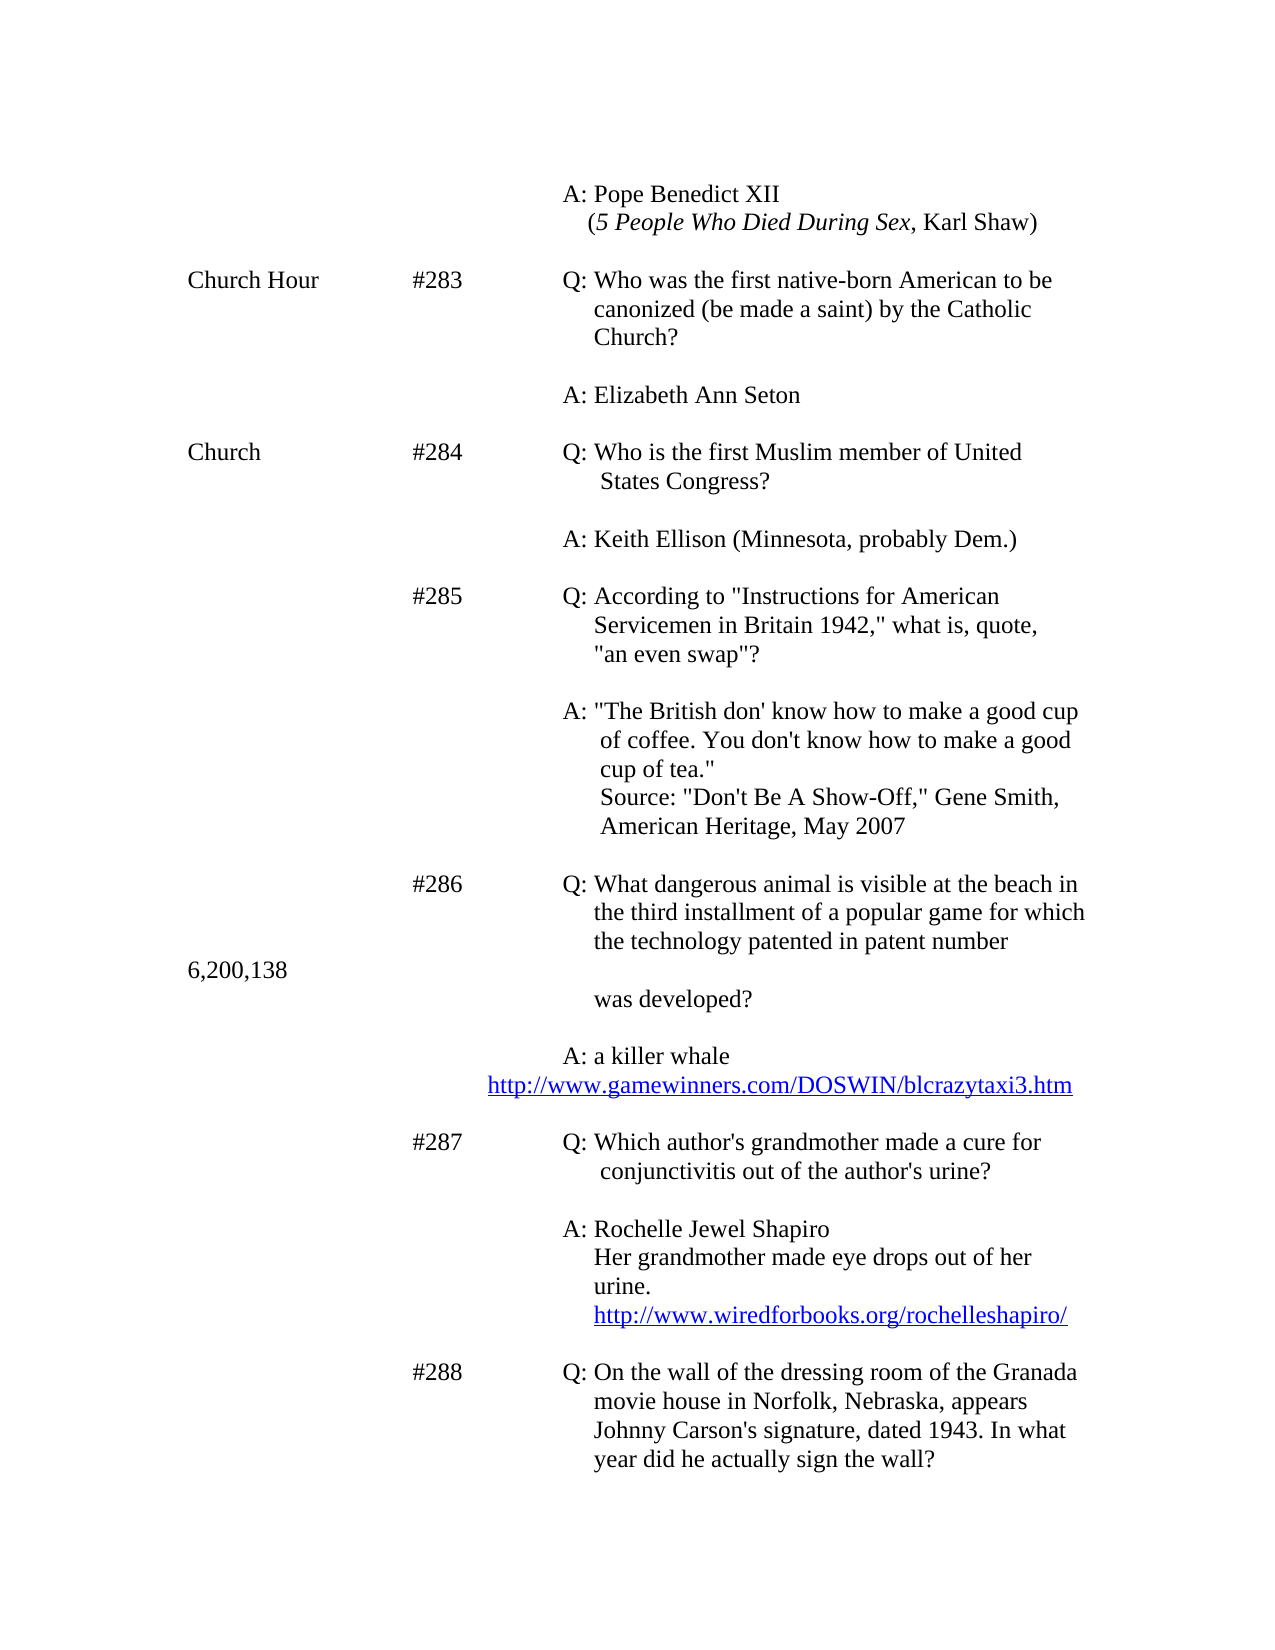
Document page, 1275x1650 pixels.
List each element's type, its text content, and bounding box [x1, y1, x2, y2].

text conjunctivitis out of the author's urine? [187, 1156, 1087, 1185]
text of coffee. You don't know how to make a good [187, 725, 1087, 754]
text "an even swap"? [187, 639, 1087, 667]
text urine. [187, 1271, 1087, 1300]
text A: Elizabeth Ann Seton [187, 380, 1087, 409]
text Church #284 Q: Who is the first Muslim member of United [187, 437, 1087, 466]
text A: "The British don' know how to make a good cup [187, 696, 1087, 725]
text http://www.wiredforbooks.org/rochelleshapiro/ [187, 1300, 1087, 1329]
text A: Rochelle Jewel Shapiro [187, 1214, 1087, 1242]
text cup of tea." [187, 754, 1087, 782]
text American Heritage, May 2007 [187, 811, 1087, 840]
text Source: "Don't Be A Show-Off," Gene Smith, [187, 782, 1087, 811]
text #288 Q: On the wall of the dressing room of the Granada [187, 1357, 1087, 1386]
text A: Pope Benedict XII [187, 179, 1087, 207]
text movie house in Norfolk, Nebraska, appears [187, 1386, 1087, 1415]
text year did he actually sign the wall? [187, 1444, 1087, 1472]
text A: a killer whale [187, 1041, 1087, 1070]
text #285 Q: According to "Instructions for American [187, 581, 1087, 610]
text Johnny Carson's signature, dated 1943. In what [187, 1415, 1087, 1444]
text #287 Q: Which author's grandmother made a cure for [187, 1127, 1087, 1156]
text Her grandmother made eye drops out of her [187, 1242, 1087, 1271]
text http://www.gamewinners.com/DOSWIN/blcrazytaxi3.htm [187, 1070, 1087, 1099]
text Servicemen in Britain 1942," what is, quote, [187, 610, 1087, 639]
text Church? [187, 322, 1087, 351]
text (5 People Who Died During Sex, Karl Shaw) [187, 207, 1087, 236]
text A: Keith Ellison (Minnesota, probably Dem.) [187, 524, 1087, 552]
text the technology patented in patent number 6,200,138 [187, 926, 1087, 984]
text #286 Q: What dangerous animal is visible at the beach in [187, 869, 1087, 897]
text was developed? [187, 984, 1087, 1012]
text the third installment of a popular game for which [187, 897, 1087, 926]
text States Congress? [187, 466, 1087, 495]
text canonized (be made a saint) by the Catholic [187, 294, 1087, 322]
text Church Hour #283 Q: Who was the first native-born American to be [187, 265, 1087, 294]
